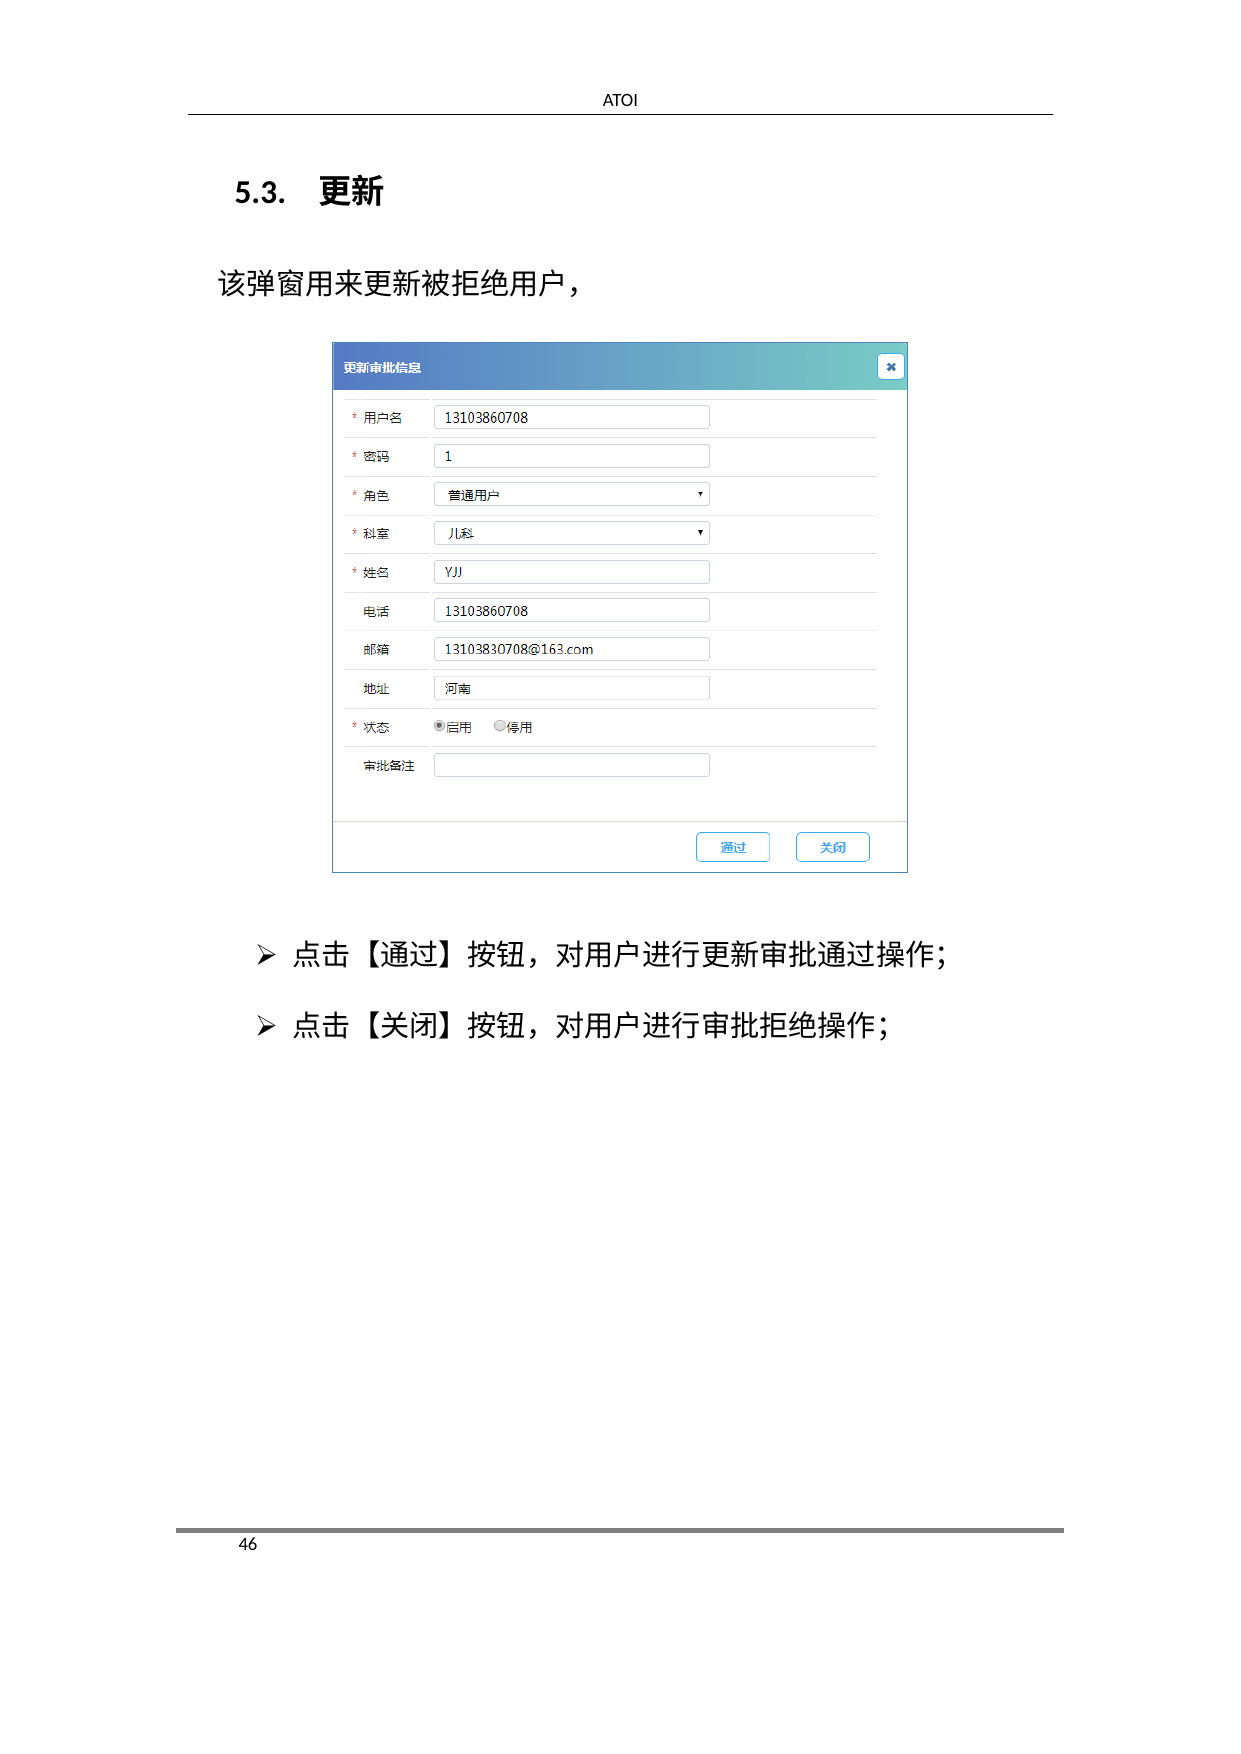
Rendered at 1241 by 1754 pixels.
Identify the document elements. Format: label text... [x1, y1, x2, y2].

picture [333, 343, 907, 872]
text 该弹窗用来更新被拒绝用户， [187, 249, 1053, 314]
subtitle 更新 [234, 156, 1053, 221]
list 点击【通过】按钮，对用户进行更新审批通过操作； [255, 920, 1053, 985]
list 点击【关闭】按钮，对用户进行审批拒绝操作； [255, 991, 1053, 1056]
